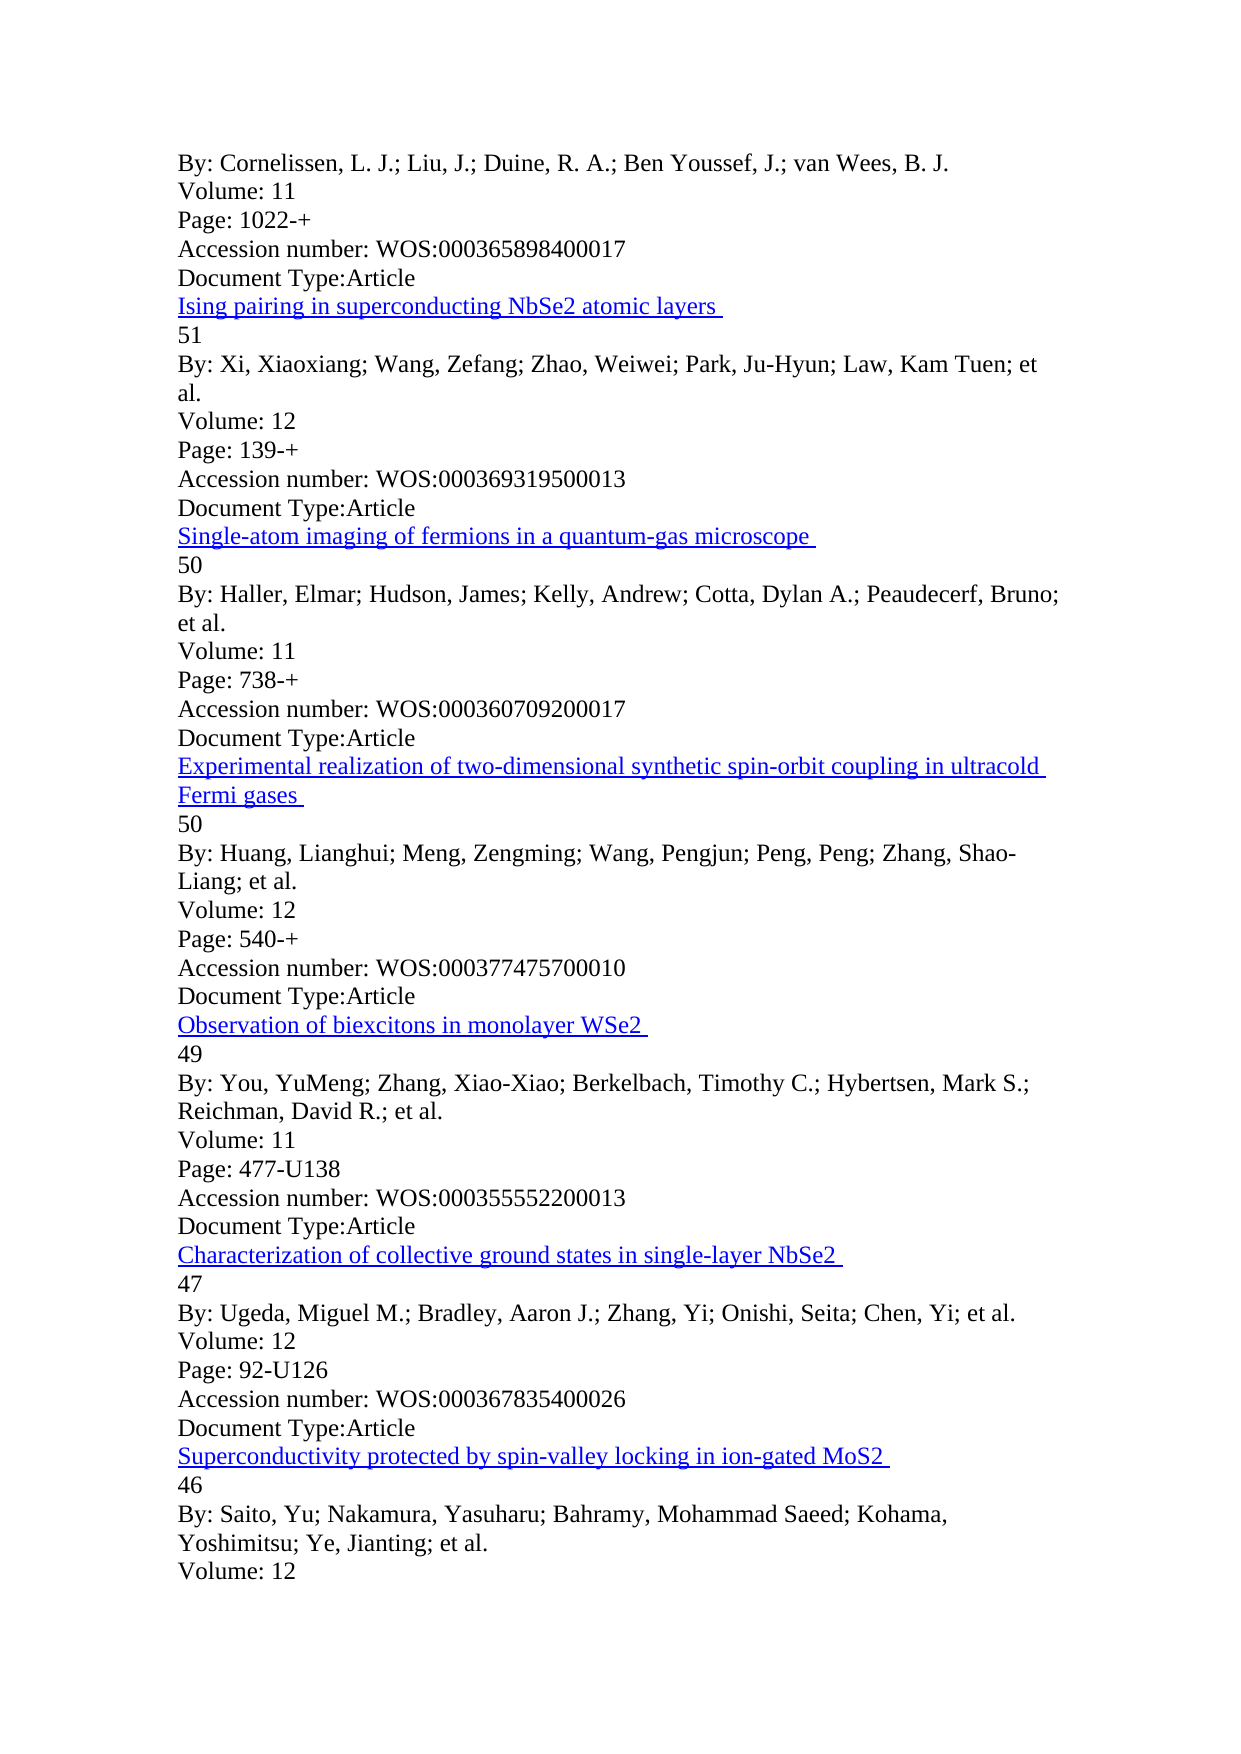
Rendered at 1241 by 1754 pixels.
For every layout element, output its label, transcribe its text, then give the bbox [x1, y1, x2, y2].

text Document Type:Article [177, 493, 1063, 521]
text Document Type:Article [177, 263, 1063, 291]
text Accession number: WOS:000360709200017 [177, 694, 1063, 723]
text Page: 139-+ [177, 435, 1063, 464]
text Page: 477-U138 [177, 1154, 1063, 1183]
text Accession number: WOS:000369319500013 [177, 464, 1063, 493]
text Experimental realization of two-dimensional synthetic spin-orbit coupling in ultracold Fermi gases [177, 751, 1063, 809]
text By: Huang, Lianghui; Meng, Zengming; Wang, Pengjun; Peng, Peng; Zhang, Shao-Liang; et al. [177, 838, 1063, 895]
text Page: 738-+ [177, 665, 1063, 694]
text Page: 540-+ [177, 924, 1063, 953]
text 51 [177, 320, 1063, 349]
text Volume: 11 [177, 636, 1063, 665]
text Characterization of collective ground states in single-layer NbSe2 [177, 1240, 1063, 1269]
text Document Type:Article [177, 723, 1063, 751]
text 46 [177, 1470, 1063, 1499]
text By: Xi, Xiaoxiang; Wang, Zefang; Zhao, Weiwei; Park, Ju-Hyun; Law, Kam Tuen; et al. [177, 349, 1063, 406]
text Observation of biexcitons in monolayer WSe2 [177, 1010, 1063, 1039]
text By: Ugeda, Miguel M.; Bradley, Aaron J.; Zhang, Yi; Onishi, Seita; Chen, Yi; et al. [177, 1298, 1063, 1326]
text 50 [177, 809, 1063, 838]
text By: Cornelissen, L. J.; Liu, J.; Duine, R. A.; Ben Youssef, J.; van Wees, B. J. [177, 148, 1063, 176]
text Accession number: WOS:000377475700010 [177, 953, 1063, 981]
text 47 [177, 1269, 1063, 1298]
text Accession number: WOS:000355552200013 [177, 1183, 1063, 1211]
text Ising pairing in superconducting NbSe2 atomic layers [177, 291, 1063, 320]
text Document Type:Article [177, 1413, 1063, 1441]
text Accession number: WOS:000365898400017 [177, 234, 1063, 263]
text Single-atom imaging of fermions in a quantum-gas microscope [177, 521, 1063, 550]
text Document Type:Article [177, 981, 1063, 1010]
text Superconductivity protected by spin-valley locking in ion-gated MoS2 [177, 1441, 1063, 1470]
text By: Saito, Yu; Nakamura, Yasuharu; Bahramy, Mohammad Saeed; Kohama, Yoshimitsu; Ye, Jianting; et al. [177, 1499, 1063, 1556]
text Volume: 12 [177, 406, 1063, 435]
text Accession number: WOS:000367835400026 [177, 1384, 1063, 1413]
text 49 [177, 1039, 1063, 1068]
text By: Haller, Elmar; Hudson, James; Kelly, Andrew; Cotta, Dylan A.; Peaudecerf, Bruno; et al. [177, 579, 1063, 636]
text Page: 92-U126 [177, 1355, 1063, 1384]
text Document Type:Article [177, 1211, 1063, 1240]
text Volume: 12 [177, 895, 1063, 924]
text Volume: 12 [177, 1326, 1063, 1355]
text Volume: 12 [177, 1556, 1063, 1585]
text Page: 1022-+ [177, 205, 1063, 234]
text Volume: 11 [177, 1125, 1063, 1154]
text Volume: 11 [177, 176, 1063, 205]
text By: You, YuMeng; Zhang, Xiao-Xiao; Berkelbach, Timothy C.; Hybertsen, Mark S.; Reichman, David R.; et al. [177, 1068, 1063, 1125]
text 50 [177, 550, 1063, 579]
